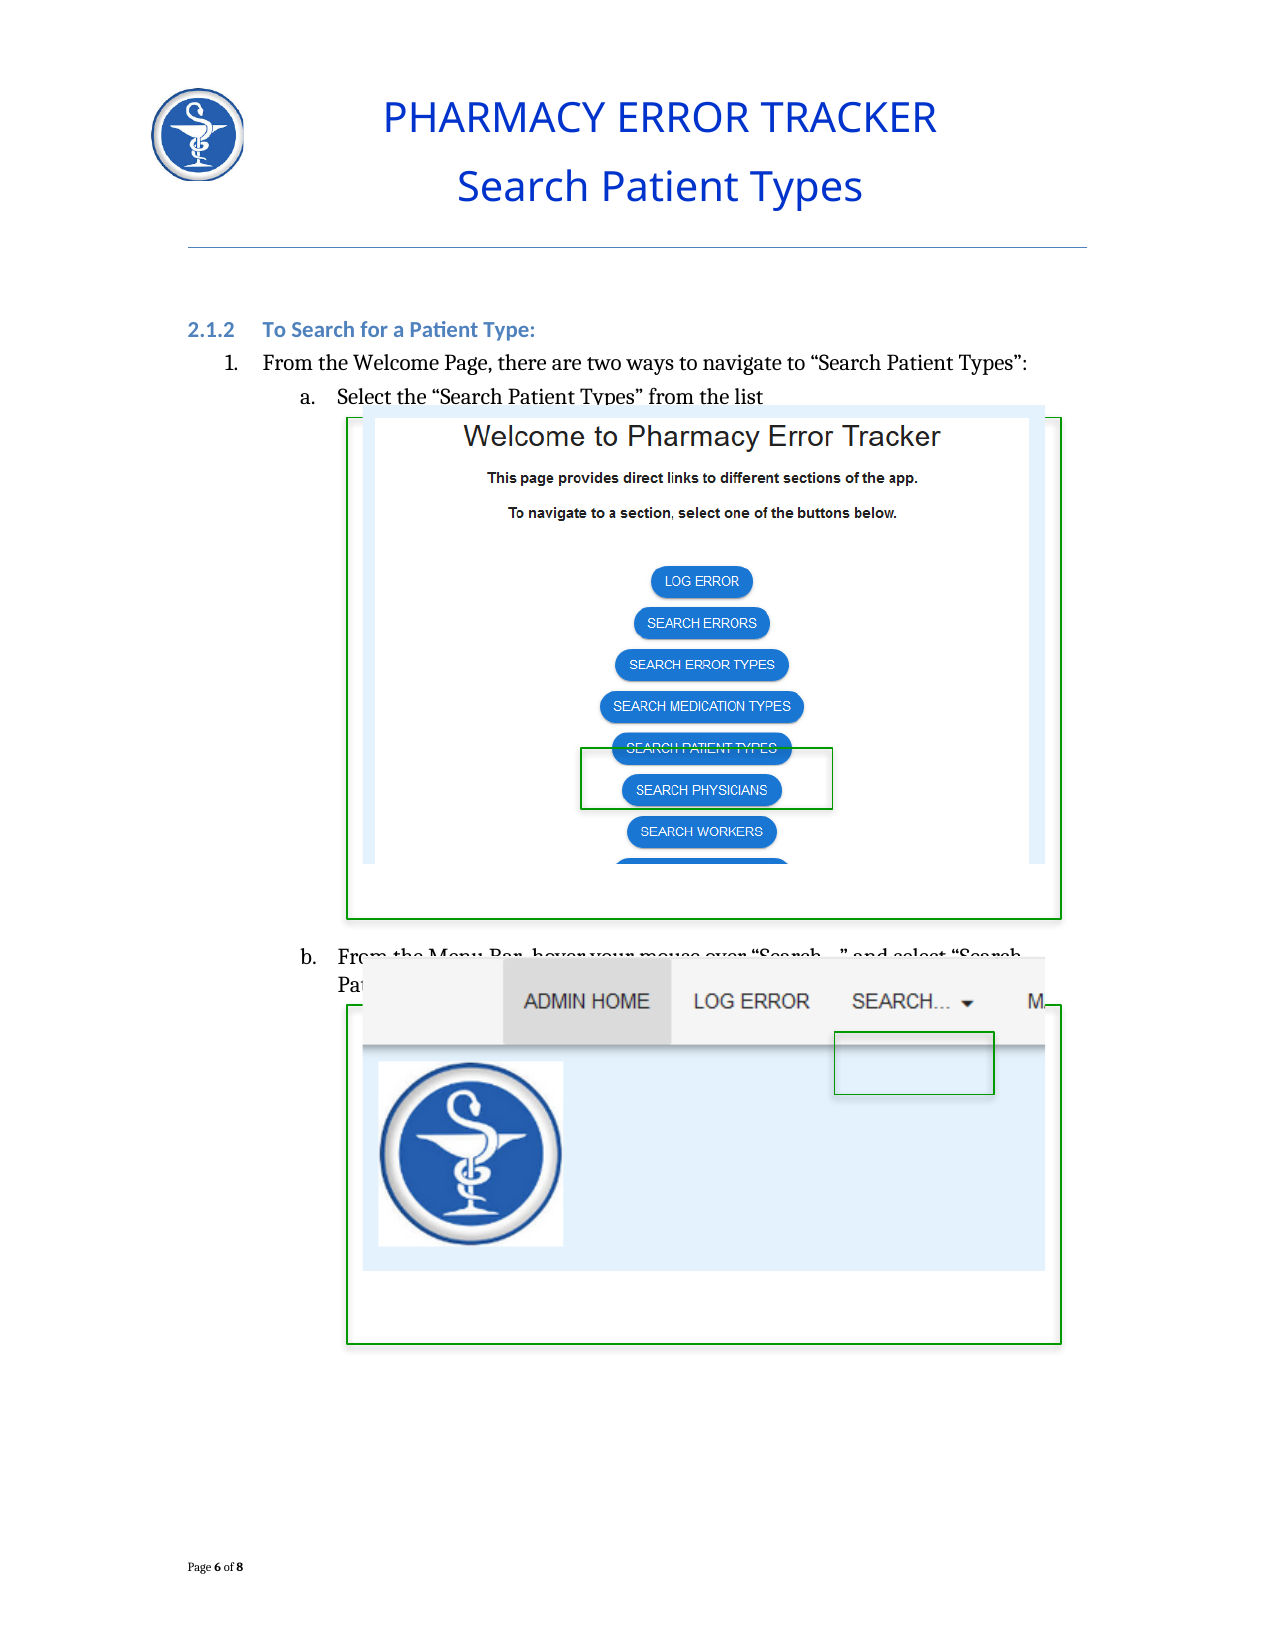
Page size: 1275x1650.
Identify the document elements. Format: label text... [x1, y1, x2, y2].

picture [362, 956, 1046, 1271]
list From the Welcome Page, there are two ways to navigate to “Search Patient Types”: [225, 350, 1087, 376]
subtitle To Search for a Patient Type: [187, 316, 1087, 343]
picture [362, 405, 1046, 864]
picture [150, 87, 244, 181]
